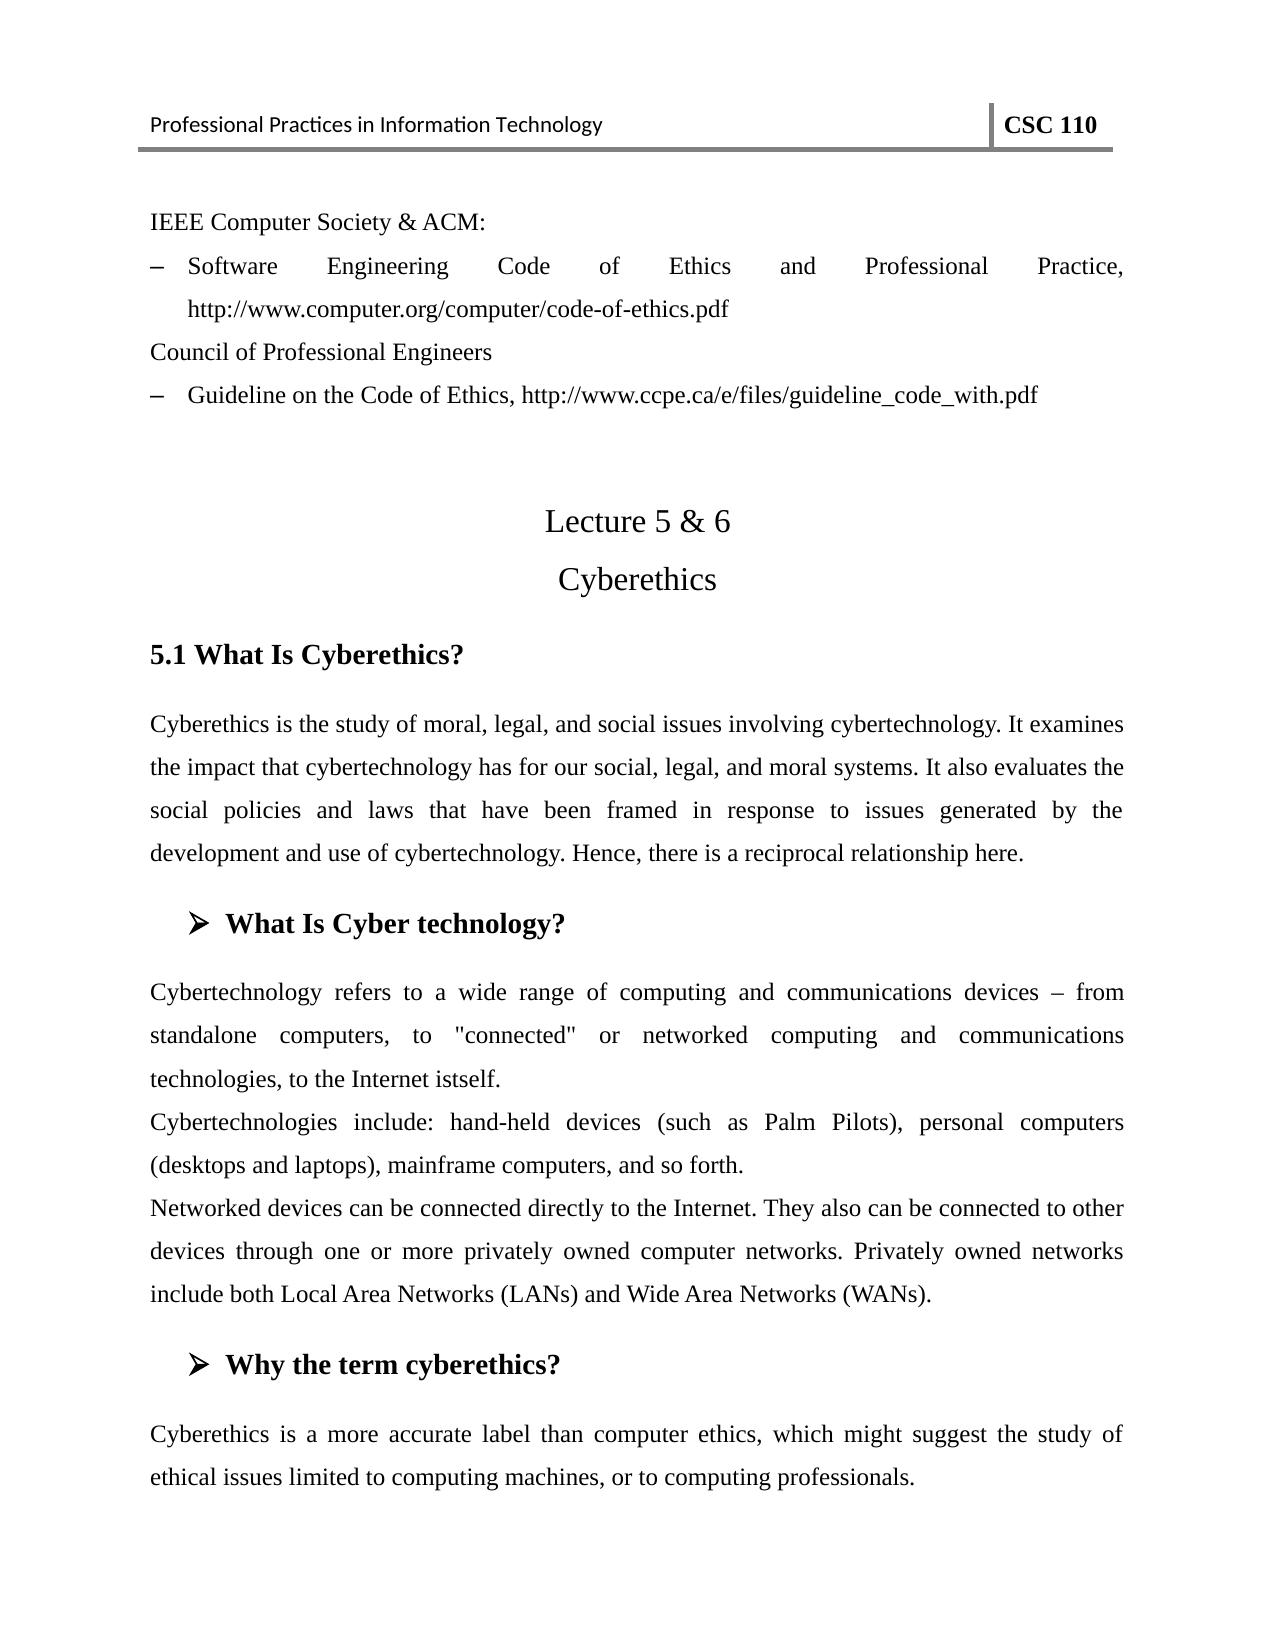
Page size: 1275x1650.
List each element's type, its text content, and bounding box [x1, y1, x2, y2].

list Why the term cyberethics? [187, 1347, 1125, 1381]
subtitle Cybertechnologies include: hand-held devices (such as Palm Pilots), personal computers (desktops and laptops), mainframe computers, and so forth. [150, 1107, 1125, 1179]
text 5.1 What Is Cyberethics? [150, 637, 1125, 671]
subtitle Cyberethics is a more accurate label than computer ethics, which might suggest the study of ethical issues limited to computing machines, or to computing professionals. [150, 1419, 1125, 1491]
subtitle Software Engineering Code of Ethics and Professional Practice, http://www.computer.org/computer/code-of-ethics.pdf [150, 251, 1125, 323]
text Lecture 5 & 6 Cyberethics [150, 502, 1125, 597]
subtitle Networked devices can be connected directly to the Internet. They also can be connected to other devices through one or more privately owned computer networks. Privately owned networks include both Local Area Networks (LANs) and Wide Area Networks (WANs). [150, 1193, 1125, 1308]
list What Is Cyber technology? [187, 906, 1125, 940]
subtitle Council of Professional Engineers [150, 337, 1125, 366]
subtitle Cyberethics is the study of moral, legal, and social issues involving cybertechnology. It examines the impact that cybertechnology has for our social, legal, and moral systems. It also evaluates the social policies and laws that have been framed in response to issues generated by the development and use of cybertechnology. Hence, there is a reciprocal relationship here. [150, 709, 1125, 867]
subtitle Guideline on the Code of Ethics, http://www.ccpe.ca/e/files/guideline_code_with.pdf [150, 380, 1125, 409]
subtitle Cybertechnology refers to a wide range of computing and communications devices – from standalone computers, to "connected" or networked computing and communications technologies, to the Internet istself. [150, 977, 1125, 1092]
subtitle IEEE Computer Society & ACM: [150, 207, 1125, 236]
